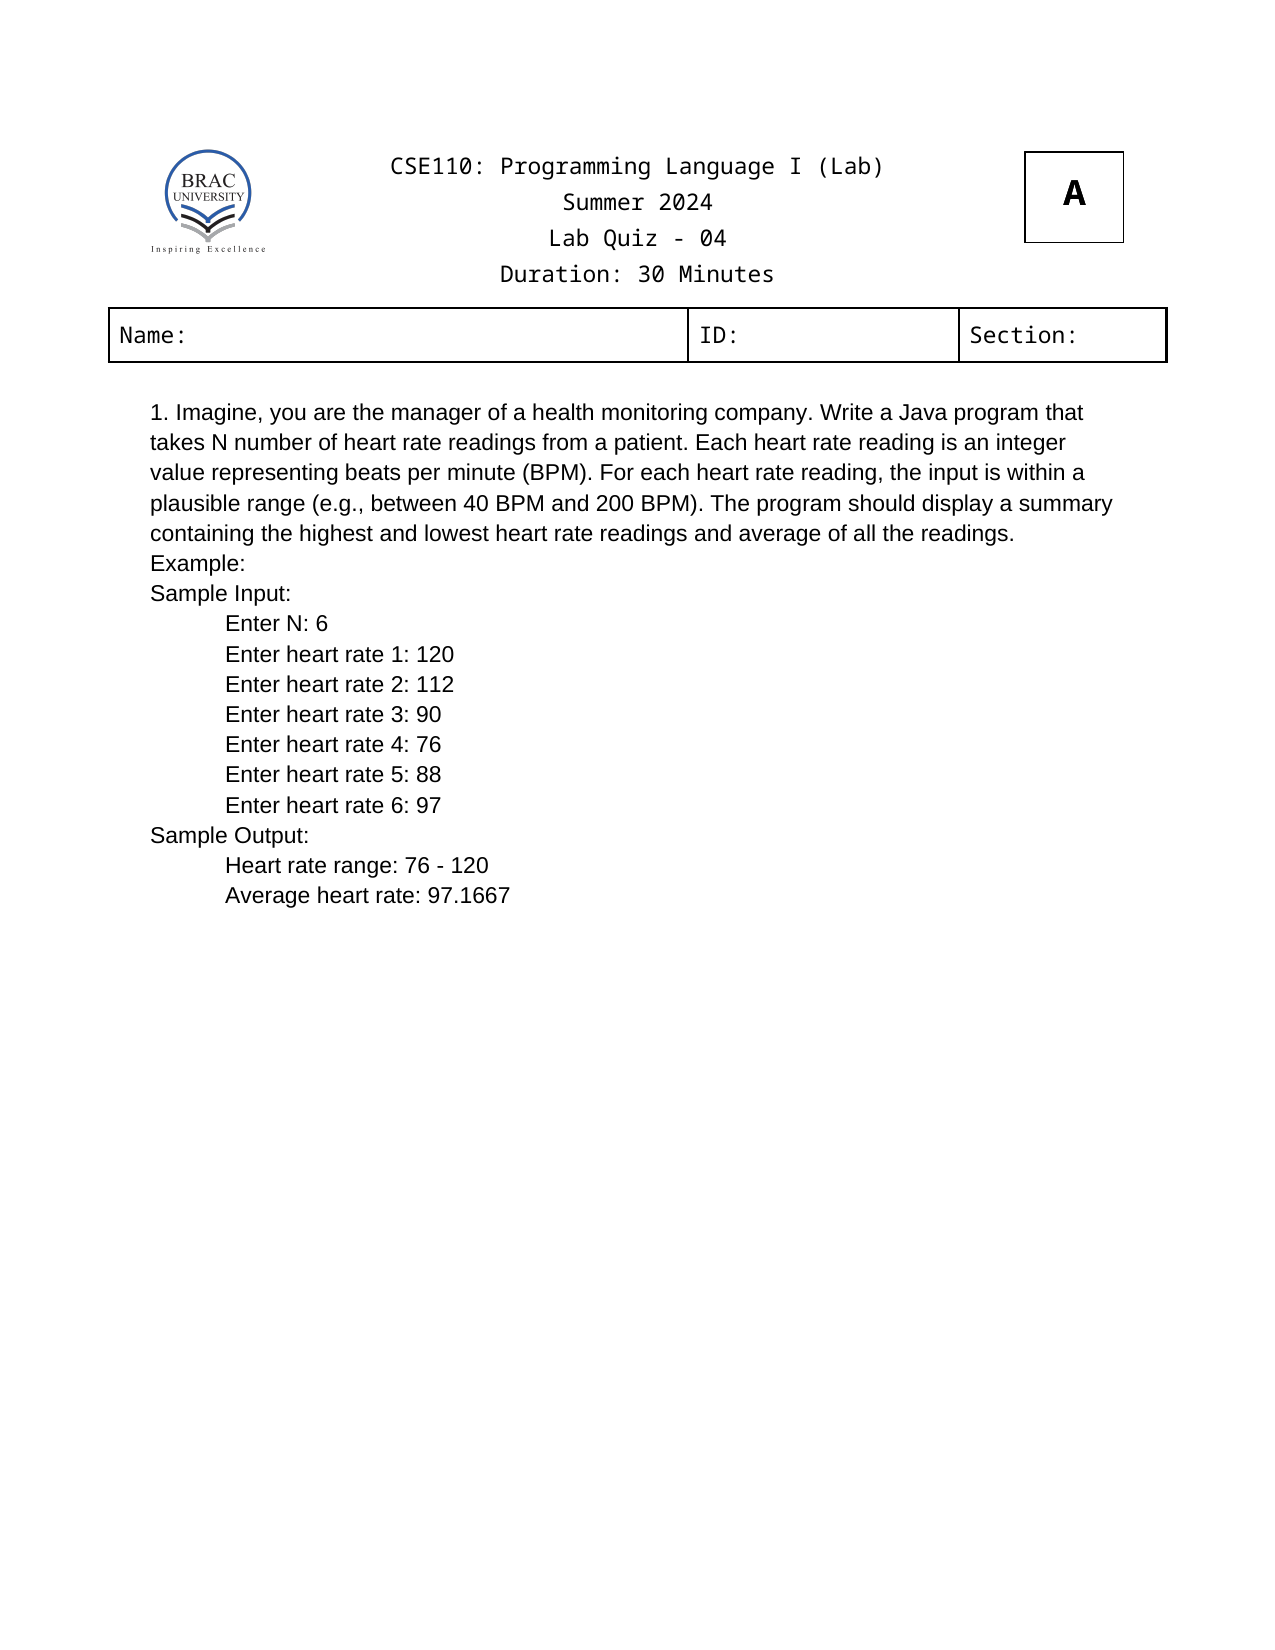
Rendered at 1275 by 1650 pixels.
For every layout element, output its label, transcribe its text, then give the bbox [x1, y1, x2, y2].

text 1. Imagine, you are the manager of a health monitoring company. Write a Java program that takes N number of heart rate readings from a patient. Each heart rate reading is an integer value representing beats per minute (BPM). For each heart rate reading, the input is within a plausible range (e.g., between 40 BPM and 200 BPM). The program should display a summary containing the highest and lowest heart rate readings and average of all the readings. [150, 399, 1125, 546]
picture [150, 217, 265, 222]
text CSE110: Programming Language I (Lab) [150, 150, 1125, 181]
text Enter heart rate 2: 112 [225, 671, 1125, 697]
table_header ID: [689, 309, 958, 361]
text Enter N: 6 [225, 610, 1125, 637]
text Summer 2024 [150, 186, 1125, 217]
text Duration: 30 Minutes [150, 258, 1125, 289]
text Heart rate range: 76 - 120 [225, 852, 1125, 878]
picture [150, 181, 265, 186]
table_header Name: [110, 309, 687, 361]
text Average heart rate: 97.1667 [225, 882, 1125, 909]
picture [150, 146, 265, 150]
table_header Section: [960, 309, 1165, 361]
picture [150, 253, 265, 257]
text Enter heart rate 1: 120 [225, 641, 1125, 667]
text Enter heart rate 4: 76 [225, 731, 1125, 758]
text Enter heart rate 3: 90 [225, 701, 1125, 727]
text Example: Sample Input: [150, 550, 1125, 607]
text Lab Quiz - 04 [150, 222, 1125, 253]
text Enter heart rate 6: 97 [225, 792, 1125, 818]
text Enter heart rate 5: 88 [225, 761, 1125, 788]
text Sample Output: [150, 822, 1125, 848]
